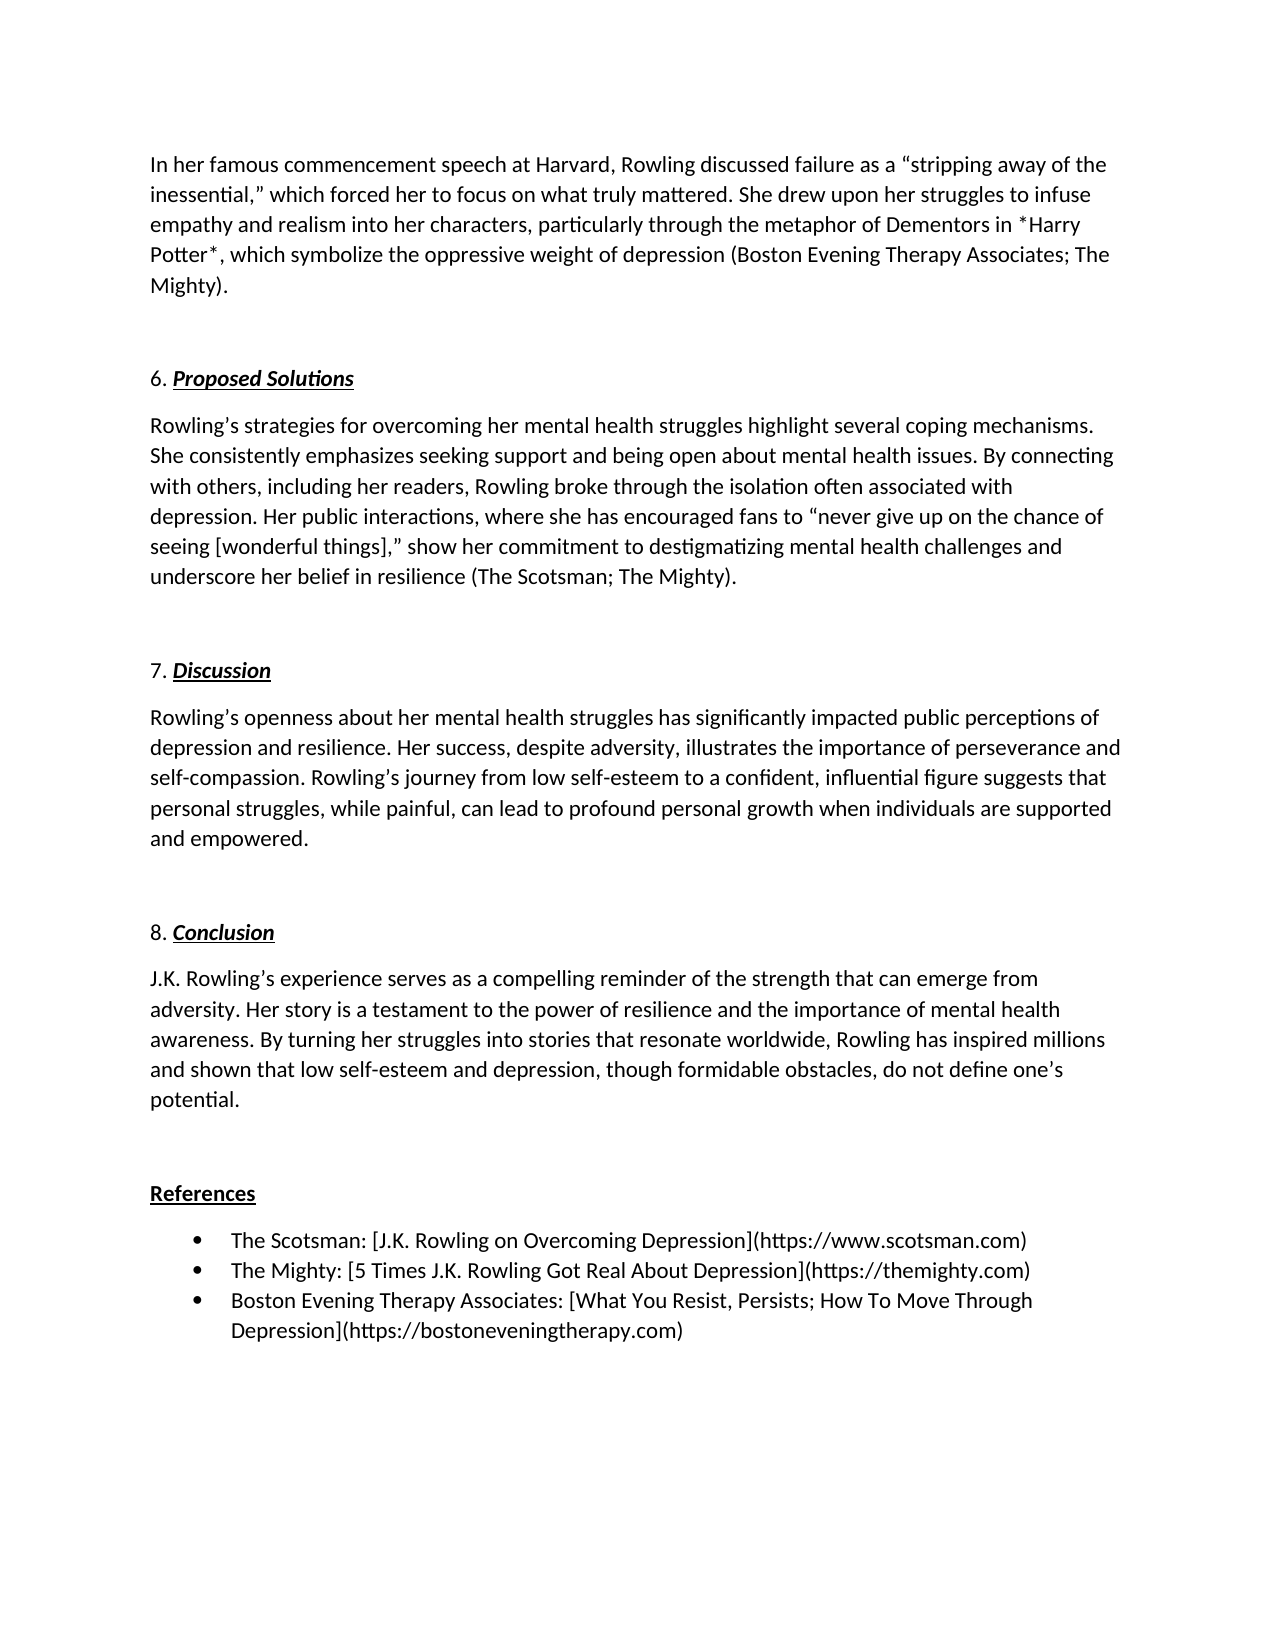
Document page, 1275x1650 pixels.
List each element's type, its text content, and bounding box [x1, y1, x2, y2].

list Boston Evening Therapy Associates: [What You Resist, Persists; How To Move Through Depression](https://bostoneveningtherapy.com) [193, 1286, 1125, 1345]
text 8. Conclusion [150, 918, 1125, 946]
list The Scotsman: [J.K. Rowling on Overcoming Depression](https://www.scotsman.com) [193, 1226, 1125, 1254]
text References [150, 1179, 1125, 1207]
text J.K. Rowling’s experience serves as a compelling reminder of the strength that can emerge from adversity. Her story is a testament to the power of resilience and the importance of mental health awareness. By turning her struggles into stories that resonate worldwide, Rowling has inspired millions and shown that low self-esteem and depression, though formidable obstacles, do not define one’s potential. [150, 964, 1125, 1113]
text Rowling’s strategies for overcoming her mental health struggles highlight several coping mechanisms. She consistently emphasizes seeking support and being open about mental health issues. By connecting with others, including her readers, Rowling broke through the isolation often associated with depression. Her public interactions, where she has encouraged fans to “never give up on the chance of seeing [wonderful things],” show her commitment to destigmatizing mental health challenges and underscore her belief in resilience (The Scotsman; The Mighty). [150, 411, 1125, 591]
list The Mighty: [5 Times J.K. Rowling Got Real About Depression](https://themighty.com) [193, 1256, 1125, 1284]
text 6. Proposed Solutions [150, 364, 1125, 393]
text In her famous commencement speech at Harvard, Rowling discussed failure as a “stripping away of the inessential,” which forced her to focus on what truly mattered. She drew upon her struggles to infuse empathy and realism into her characters, particularly through the metaphor of Dementors in *Harry Potter*, which symbolize the oppressive weight of depression (Boston Evening Therapy Associates; The Mighty). [150, 150, 1125, 299]
text Rowling’s openness about her mental health struggles has significantly impacted public perceptions of depression and resilience. Her success, despite adversity, illustrates the importance of perseverance and self-compassion. Rowling’s journey from low self-esteem to a confident, influential figure suggests that personal struggles, while painful, can lead to profound personal growth when individuals are supported and empowered. [150, 703, 1125, 852]
text 7. Discussion [150, 656, 1125, 684]
